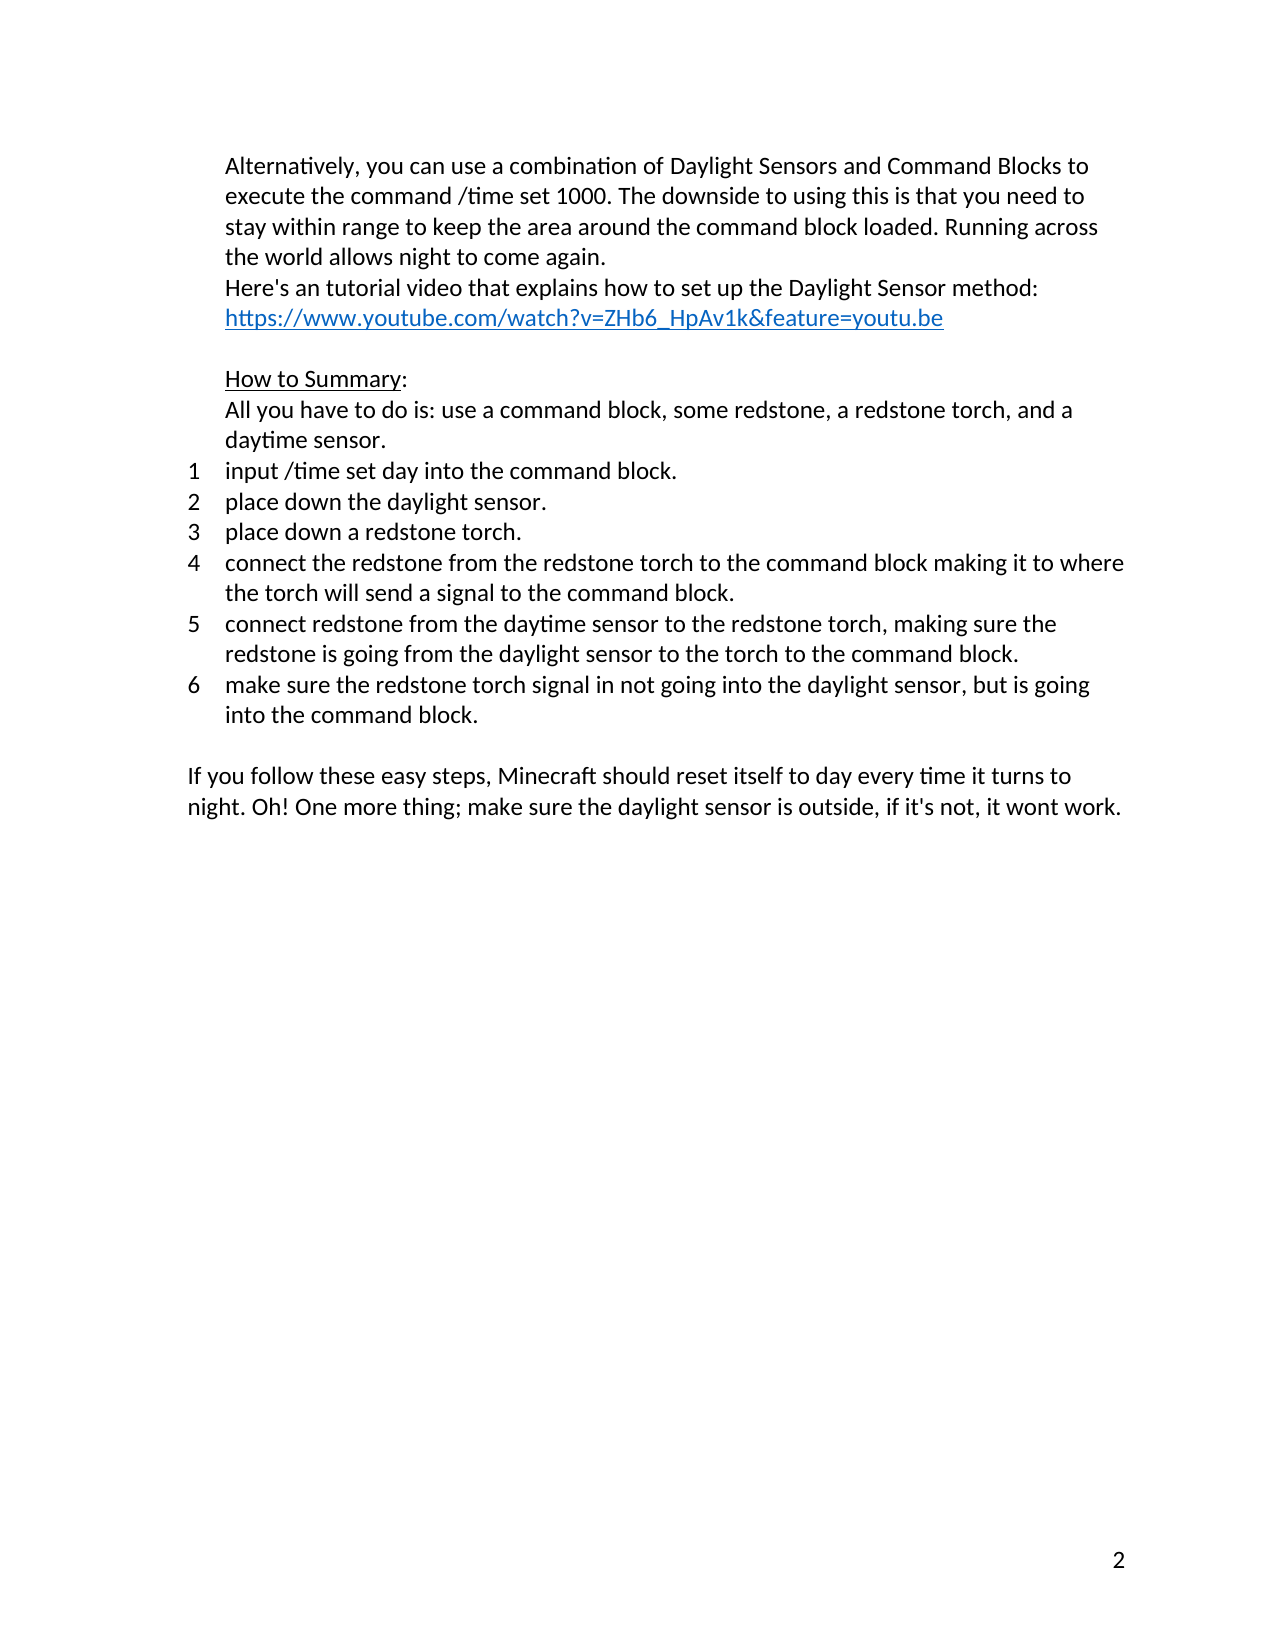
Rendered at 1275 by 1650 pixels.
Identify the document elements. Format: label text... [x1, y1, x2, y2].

text Here's an tutorial video that explains how to set up the Daylight Sensor method: [187, 272, 1125, 303]
text Alternatively, you can use a combination of Daylight Sensors and Command Blocks to execute the command /time set 1000. The downside to using this is that you need to stay within range to keep the area around the command block loaded. Running across the world allows night to come again. [225, 150, 1125, 272]
list place down a redstone torch. [187, 516, 1125, 547]
list make sure the redstone torch signal in not going into the daylight sensor, but is going into the command block. [187, 669, 1125, 730]
text How to Summary: [225, 364, 1125, 394]
list connect redstone from the daytime sensor to the redstone torch, making sure the redstone is going from the daylight sensor to the torch to the command block. [187, 608, 1125, 669]
text If you follow these easy steps, Minecraft should reset itself to day every time it turns to night. Oh! One more thing; make sure the daylight sensor is outside, if it's not, it wont work. [187, 760, 1125, 821]
text All you have to do is: use a command block, some redstone, a redstone torch, and a daytime sensor. [225, 394, 1125, 455]
list https://www.youtube.com/watch?v=ZHb6_HpAv1k&feature=youtu.be [225, 303, 1125, 333]
list input /time set day into the command block. [187, 455, 1125, 486]
list connect the redstone from the redstone torch to the command block making it to where the torch will send a signal to the command block. [187, 547, 1125, 608]
list place down the daylight sensor. [187, 486, 1125, 516]
